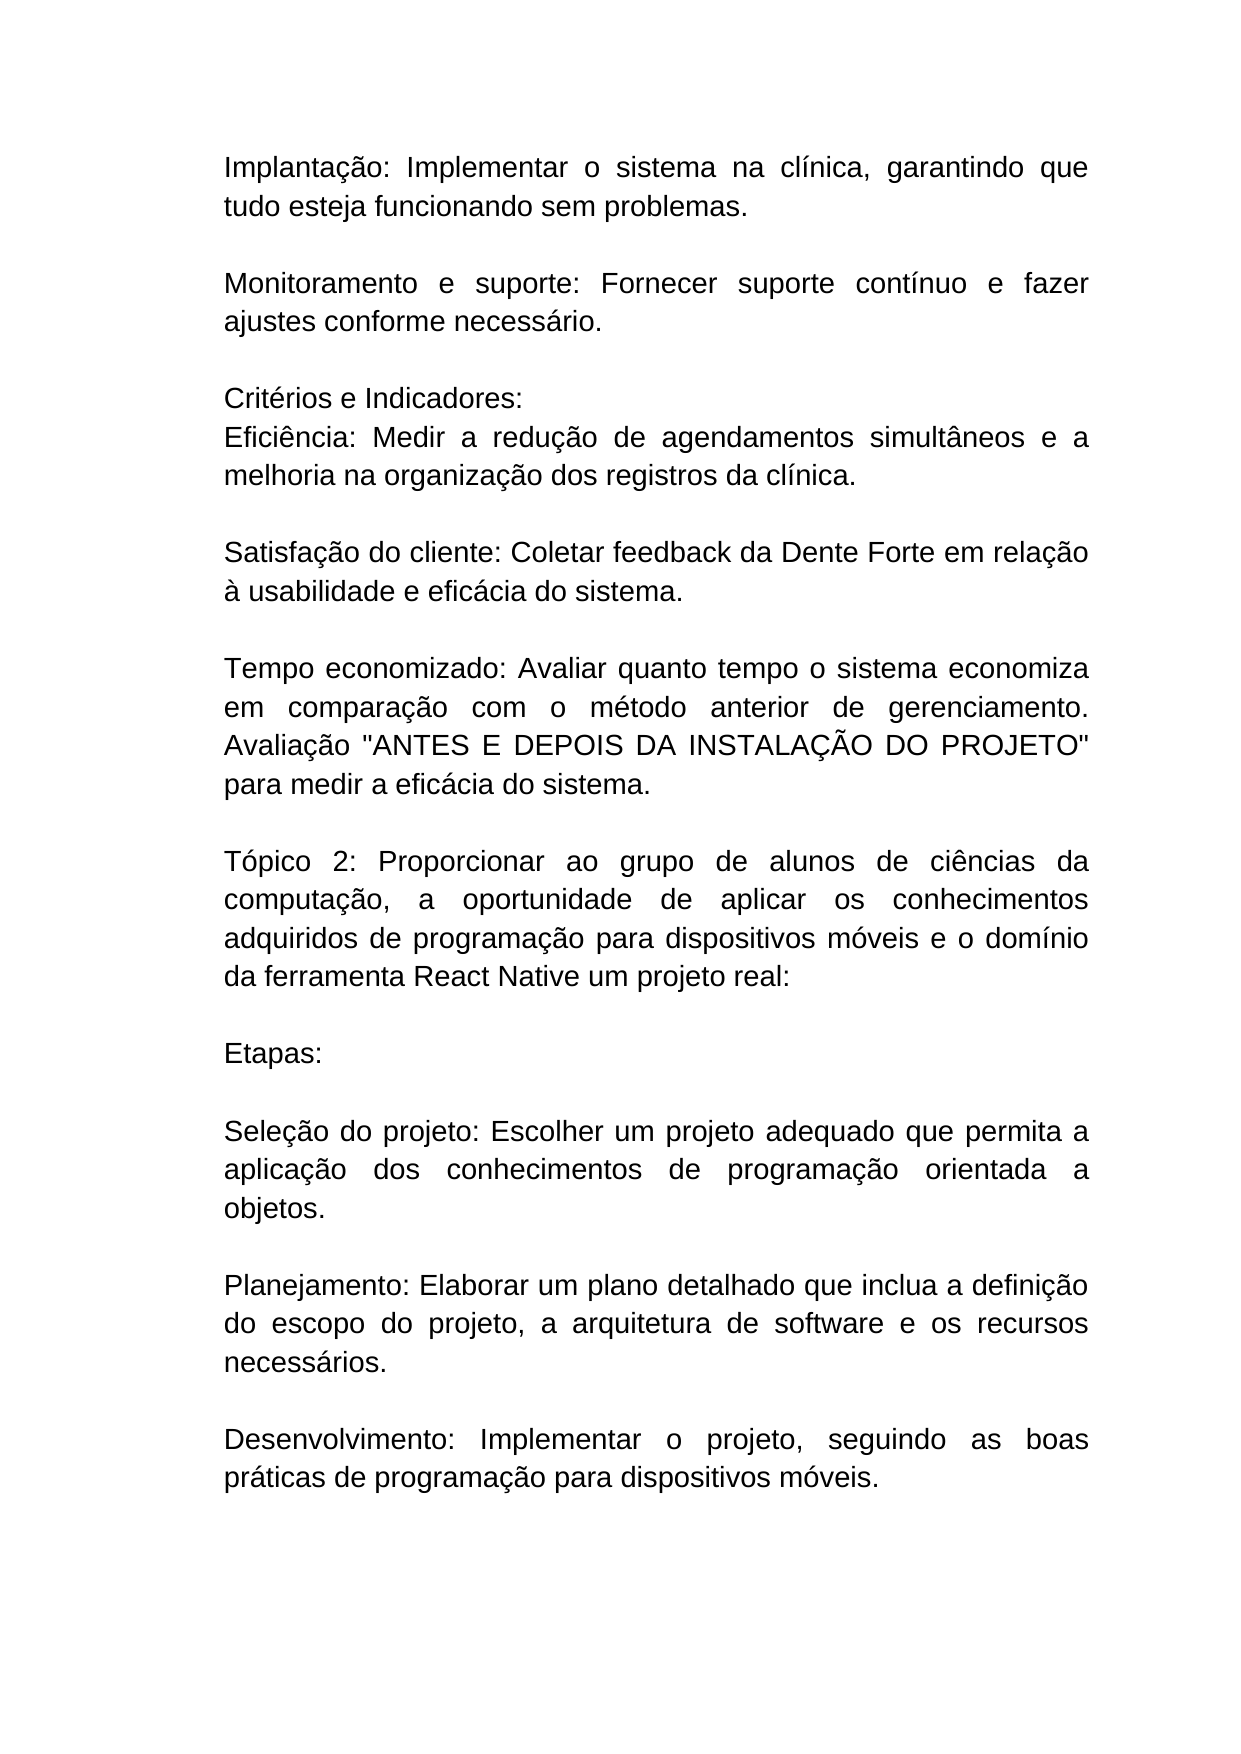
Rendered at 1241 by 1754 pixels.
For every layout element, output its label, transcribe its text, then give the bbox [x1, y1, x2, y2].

text Seleção do projeto: Escolher um projeto adequado que permita a aplicação dos conhecimentos de programação orientada a objetos. [224, 1113, 1090, 1224]
text Tópico 2: Proporcionar ao grupo de alunos de ciências da computação, a oportunidade de aplicar os conhecimentos adquiridos de programação para dispositivos móveis e o domínio da ferramenta React Native um projeto real: [224, 844, 1090, 993]
text Planejamento: Elaborar um plano detalhado que inclua a definição do escopo do projeto, a arquitetura de software e os recursos necessários. [224, 1268, 1090, 1378]
text Critérios e Indicadores: [224, 381, 1090, 415]
text Etapas: [224, 1036, 1090, 1070]
text Eficiência: Medir a redução de agendamentos simultâneos e a melhoria na organização dos registros da clínica. [224, 420, 1090, 492]
text Satisfação do cliente: Coletar feedback da Dente Forte em relação à usabilidade e eficácia do sistema. [224, 535, 1090, 607]
text Tempo economizado: Avaliar quanto tempo o sistema economiza em comparação com o método anterior de gerenciamento. Avaliação "ANTES E DEPOIS DA INSTALAÇÃO DO PROJETO" para medir a eficácia do sistema. [224, 651, 1090, 800]
text Monitoramento e suporte: Fornecer suporte contínuo e fazer ajustes conforme necessário. [224, 266, 1090, 338]
text Implantação: Implementar o sistema na clínica, garantindo que tudo esteja funcionando sem problemas. [224, 150, 1090, 222]
text Desenvolvimento: Implementar o projeto, seguindo as boas práticas de programação para dispositivos móveis. [224, 1422, 1090, 1494]
